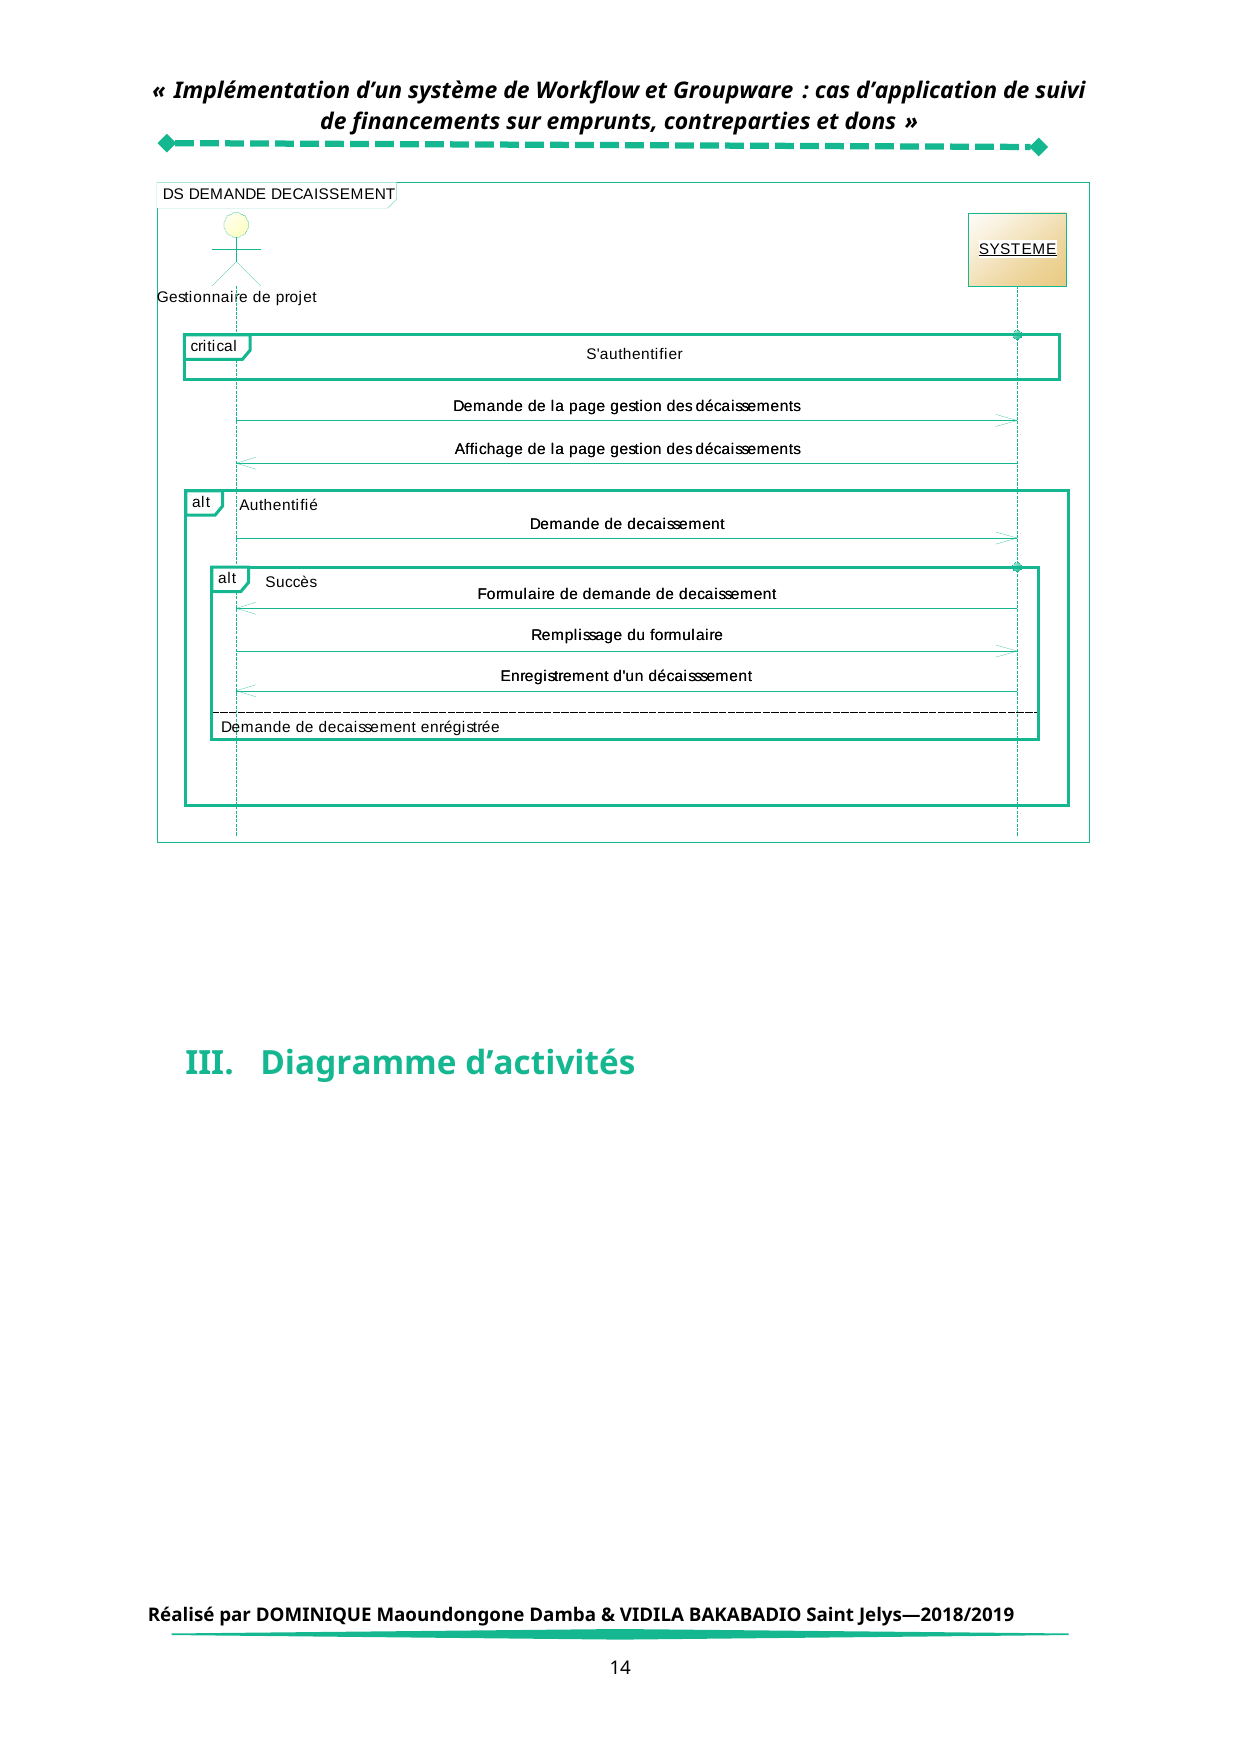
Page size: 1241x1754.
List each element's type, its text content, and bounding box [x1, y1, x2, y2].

subtitle Diagramme d’activités [185, 1039, 1093, 1084]
